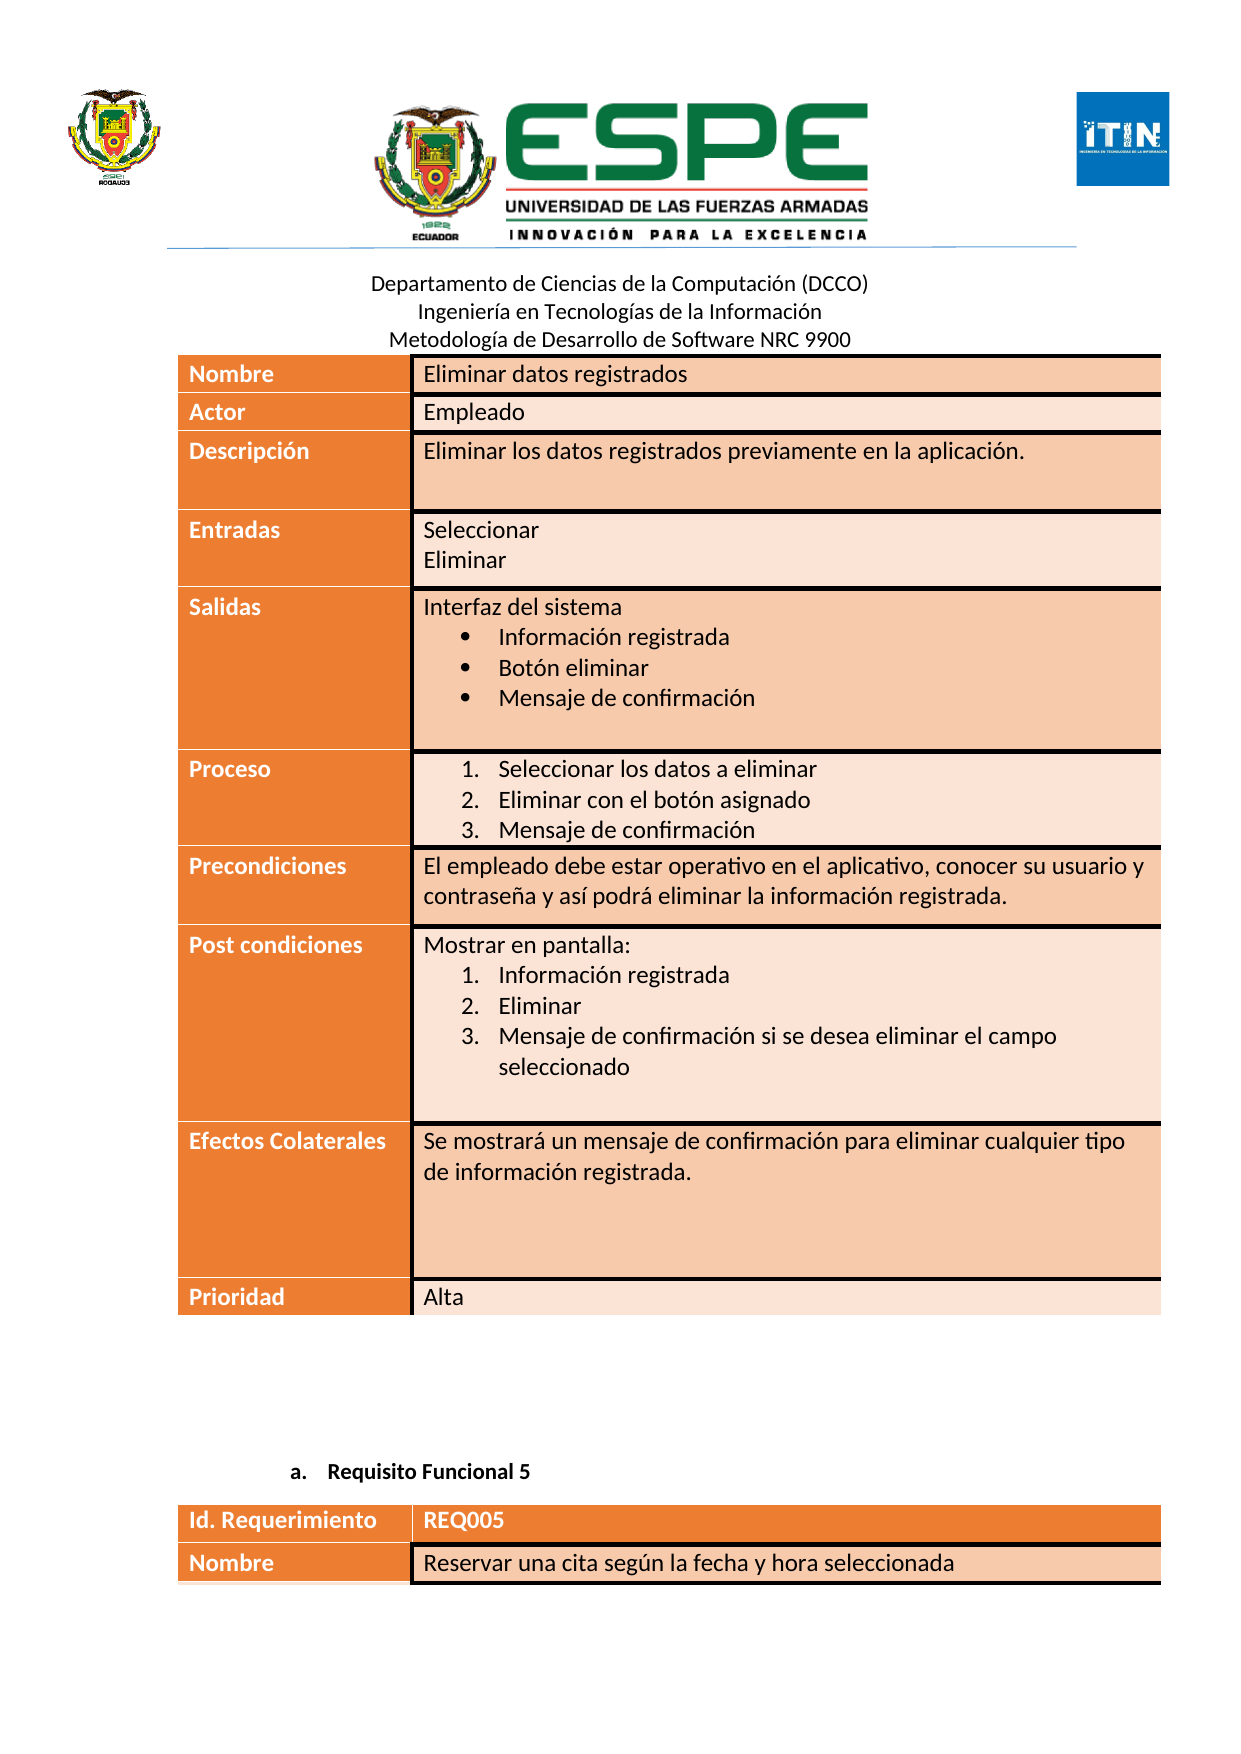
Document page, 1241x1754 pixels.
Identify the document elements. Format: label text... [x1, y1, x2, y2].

table_cell Precondiciones [178, 846, 410, 924]
table_cell Seleccionar Eliminar [414, 514, 1161, 586]
table_cell Empleado [414, 397, 1161, 430]
table_cell Actor [178, 393, 410, 430]
table_cell El empleado debe estar operativo en el aplicativo, conocer su usuario y contraseña y así podrá eliminar la información registrada. [414, 850, 1161, 924]
table_cell Mostrar en pantalla: Información registrada Eliminar Mensaje de confirmación si se desea eliminar el campo seleccionado [414, 929, 1161, 1121]
table_cell Entradas [178, 510, 410, 586]
table_cell Eliminar los datos registrados previamente en la aplicación. [414, 435, 1161, 509]
table_cell Salidas [178, 587, 410, 749]
table_cell Reservar una cita según la fecha y hora seleccionada [414, 1547, 1161, 1581]
table_header Id. Requerimiento [178, 1505, 412, 1542]
table_cell Seleccionar los datos a eliminar Eliminar con el botón asignado Mensaje de confirmación [414, 754, 1161, 845]
picture [359, 73, 882, 270]
table_header REQ005 [413, 1505, 1161, 1542]
table_cell Nombre [178, 1543, 410, 1581]
table_cell Se mostrará un mensaje de confirmación para eliminar cualquier tipo de información registrada. [414, 1126, 1161, 1277]
table_cell Nombre [178, 355, 410, 392]
list Requisito Funcional 5 [290, 1457, 1063, 1485]
table_cell Prioridad [178, 1278, 410, 1315]
picture [1076, 92, 1170, 186]
table_cell Efectos Colaterales [178, 1122, 410, 1277]
table_cell Proceso [178, 750, 410, 845]
picture [61, 88, 168, 185]
table_cell Post condiciones [178, 925, 410, 1121]
table_cell Descripción [178, 431, 410, 509]
table_cell Interfaz del sistema Información registrada Botón eliminar Mensaje de confirmación [414, 591, 1161, 749]
table_cell Eliminar datos registrados [414, 358, 1161, 392]
table_cell Alta [414, 1281, 1161, 1315]
